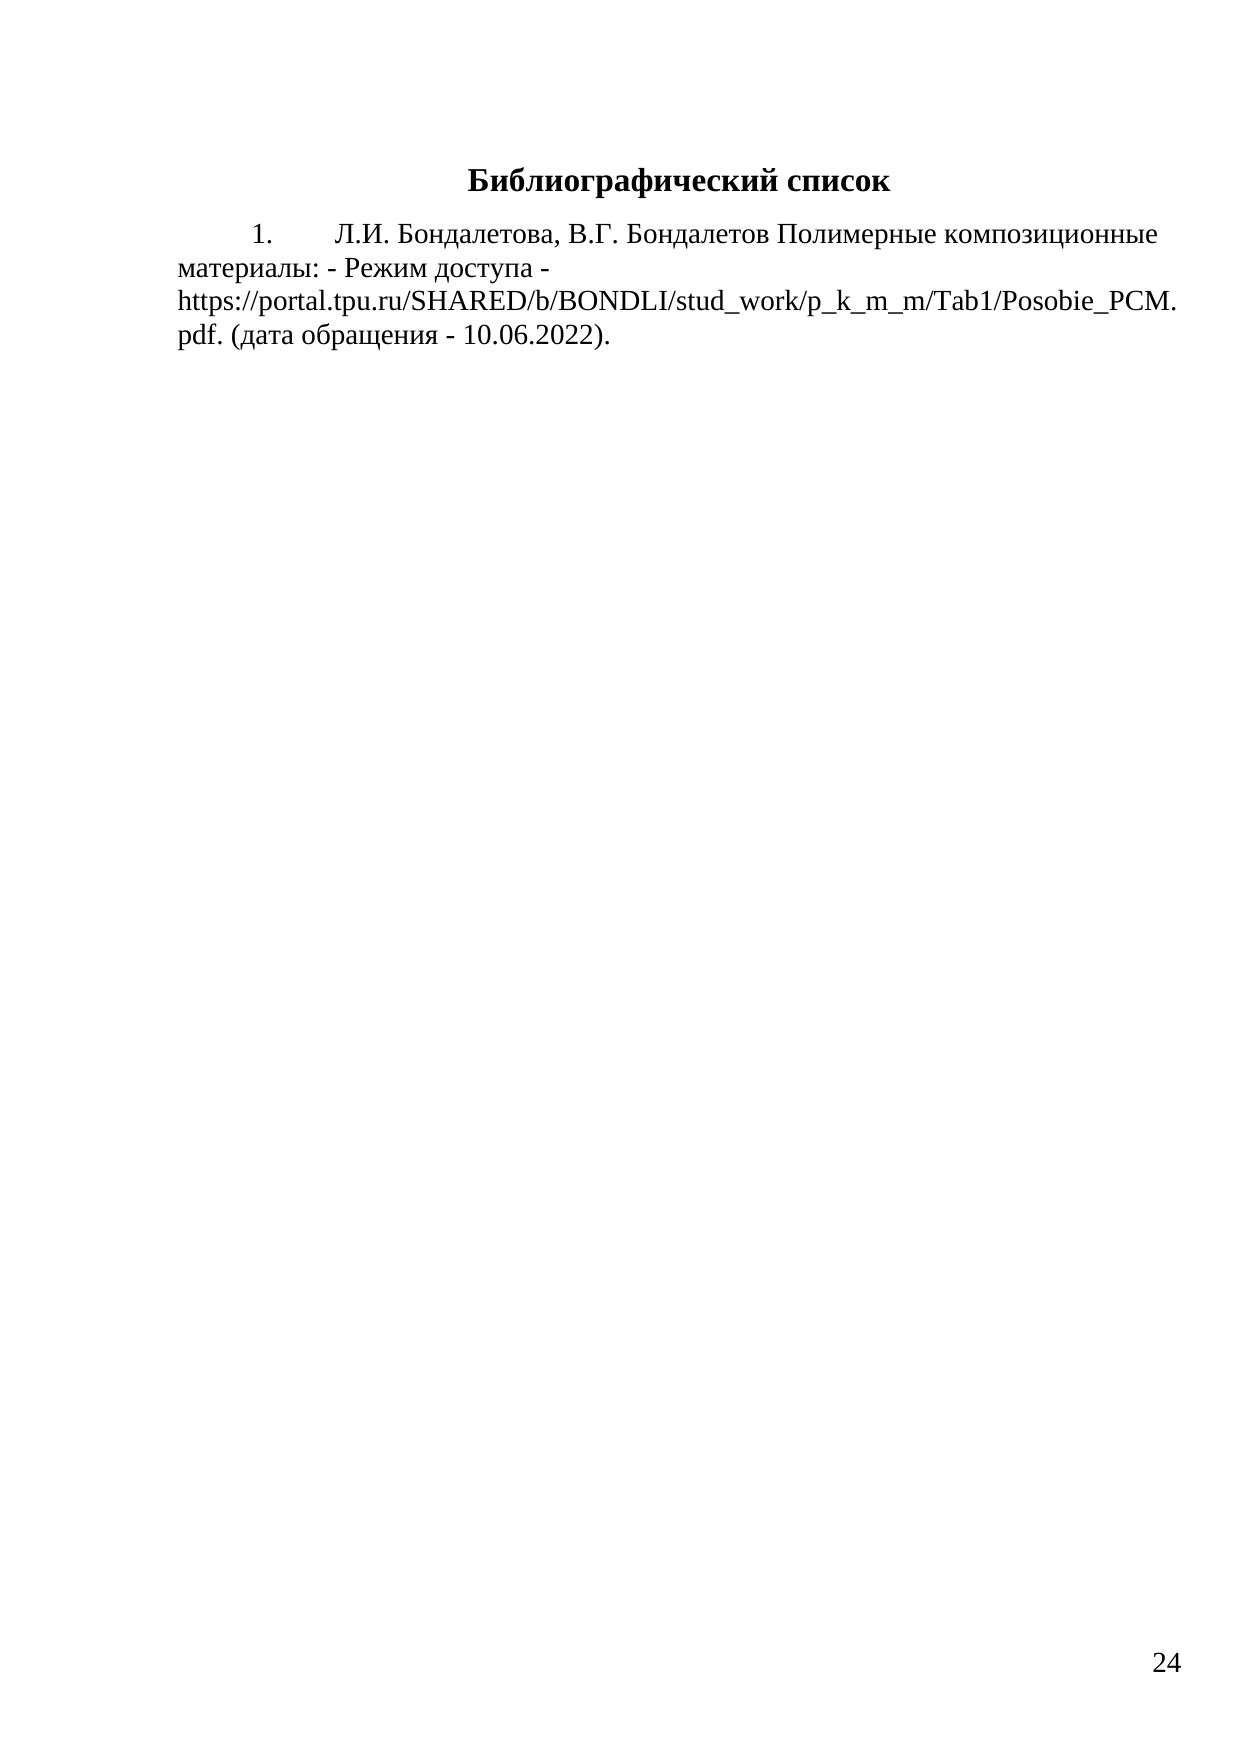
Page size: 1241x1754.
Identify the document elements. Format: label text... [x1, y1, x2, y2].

list Л.И. Бондалетова, В.Г. Бондалетов Полимерные композиционные материалы: - Режим доступа - https://portal.tpu.ru/SHARED/b/BONDLI/stud_work/p_k_m_m/Tab1/Posobie_PCM.pdf. (дата обращения - 10.06.2022). [177, 216, 1181, 351]
subtitle Библиографический список [177, 160, 1181, 198]
